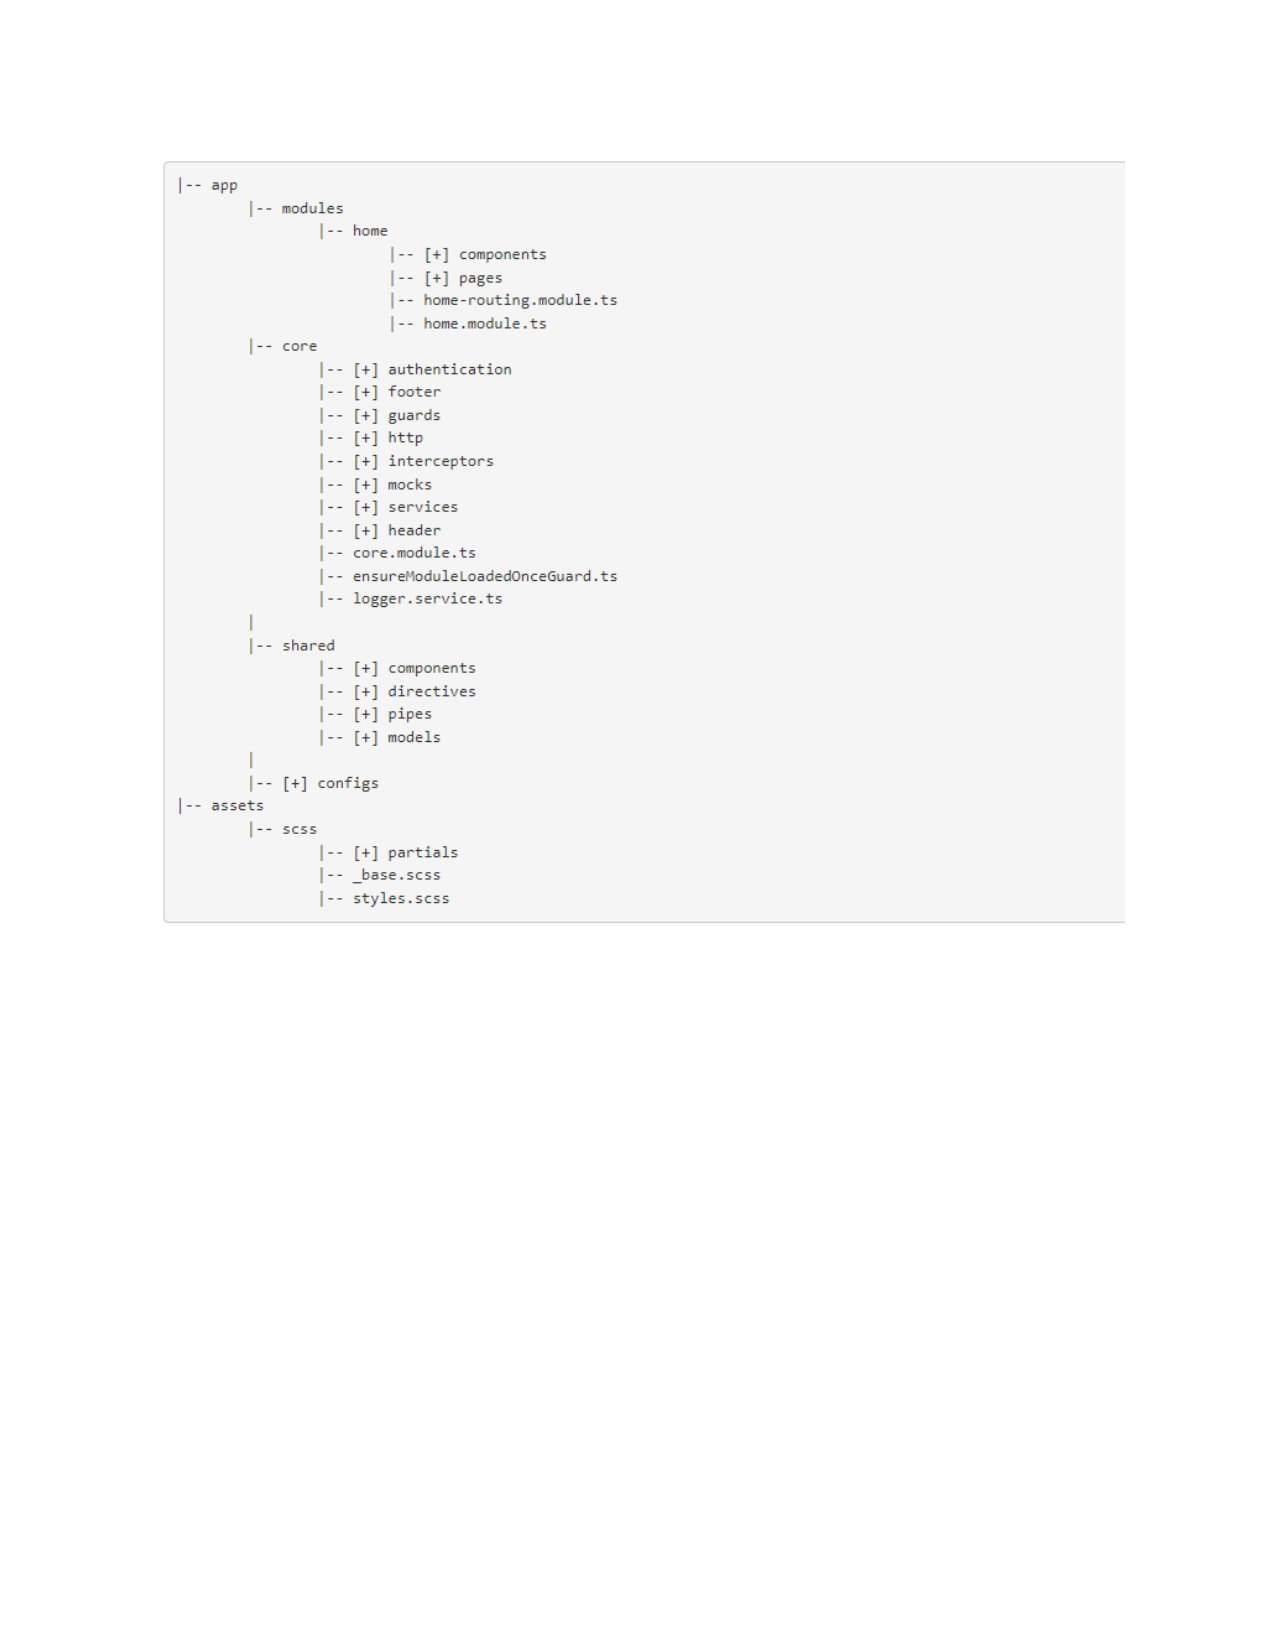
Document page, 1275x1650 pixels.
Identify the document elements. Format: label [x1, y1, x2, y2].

picture [150, 150, 1125, 933]
